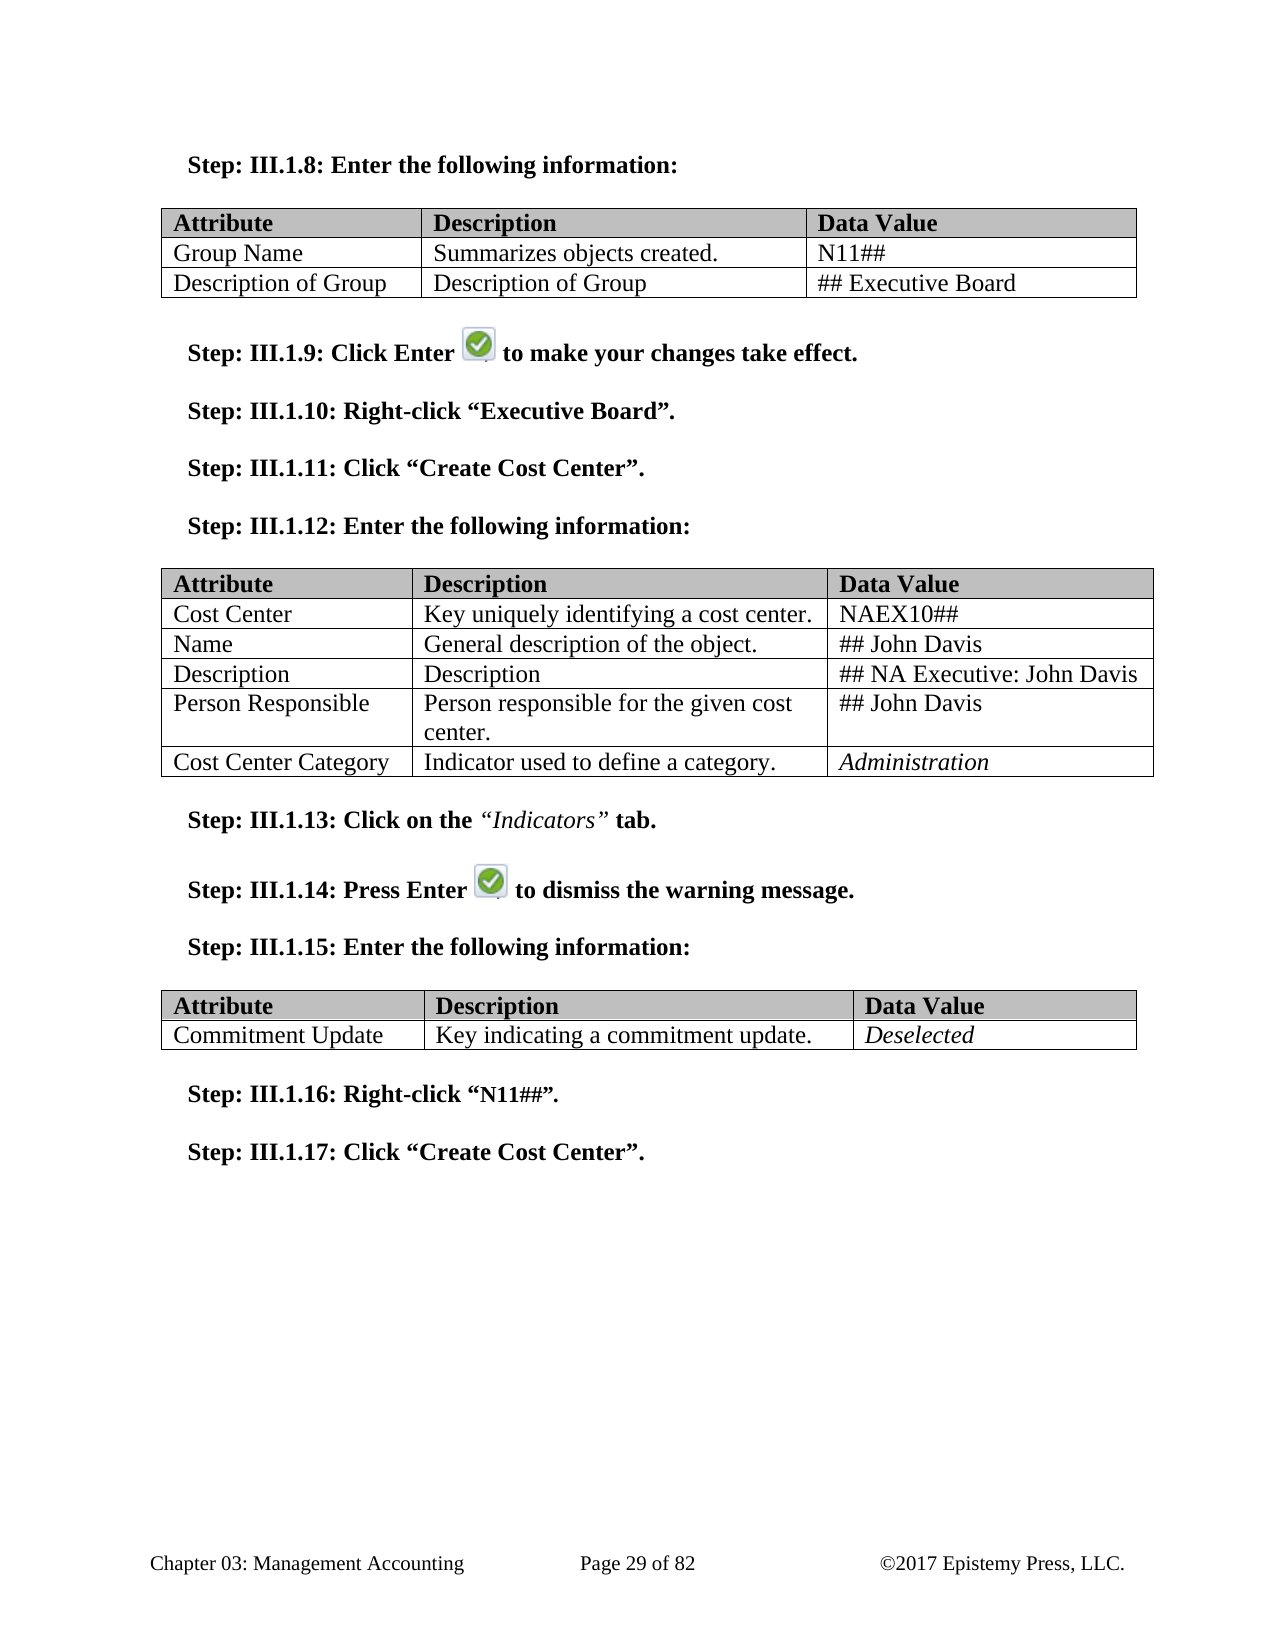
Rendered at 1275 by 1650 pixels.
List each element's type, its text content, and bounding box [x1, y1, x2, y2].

text Enter the following information: [187, 511, 1125, 539]
table_cell Name [162, 629, 412, 658]
text Click “Create Cost Center”. [187, 453, 1125, 482]
table_header Attribute [162, 569, 412, 598]
table_header Data Value [828, 569, 1153, 598]
table_cell Description of Group [422, 268, 806, 297]
table_header Description [425, 991, 853, 1019]
table_header Attribute [162, 991, 424, 1019]
text Right-click “N11##”. [187, 1079, 1125, 1108]
table_cell Administration [828, 747, 1153, 776]
table_cell ## NA Executive: John Davis [828, 659, 1153, 687]
table_cell Key indicating a commitment update. [425, 1021, 853, 1049]
table_cell ## John Davis [828, 689, 1153, 746]
table_cell ## Executive Board [807, 268, 1136, 297]
table_cell Description [413, 659, 827, 687]
table_cell Group Name [162, 238, 421, 267]
table_cell ## John Davis [828, 629, 1153, 658]
table_header Data Value [854, 991, 1136, 1019]
table_cell Summarizes objects created. [422, 238, 806, 267]
table_cell Person responsible for the given cost center. [413, 689, 827, 746]
text Click Enter to make your changes take effect. [187, 327, 1125, 367]
text Right-click “Executive Board”. [187, 396, 1125, 424]
table_cell Description [162, 659, 412, 687]
table_cell Key uniquely identifying a cost center. [413, 599, 827, 628]
table_header Attribute [162, 209, 421, 237]
text Press Enter to dismiss the warning message. [187, 863, 1125, 903]
table_cell NAEX10## [828, 599, 1153, 628]
table_cell N11## [807, 238, 1136, 267]
table_header Data Value [807, 209, 1136, 237]
table_cell Description of Group [162, 268, 421, 297]
table_header Description [422, 209, 806, 237]
text Enter the following information: [187, 150, 1125, 179]
picture [473, 863, 509, 899]
table_cell Person Responsible [162, 689, 412, 746]
table_cell General description of the object. [413, 629, 827, 658]
text Click on the “Indicators” tab. [187, 806, 1125, 834]
text Enter the following information: [187, 932, 1125, 961]
table_cell Indicator used to define a category. [413, 747, 827, 776]
table_header Description [413, 569, 827, 598]
picture [461, 326, 497, 362]
table_cell Commitment Update [162, 1021, 424, 1049]
table_cell Cost Center Category [162, 747, 412, 776]
table_cell Cost Center [162, 599, 412, 628]
text Click “Create Cost Center”. [187, 1137, 1125, 1165]
table_cell Deselected [854, 1021, 1136, 1049]
